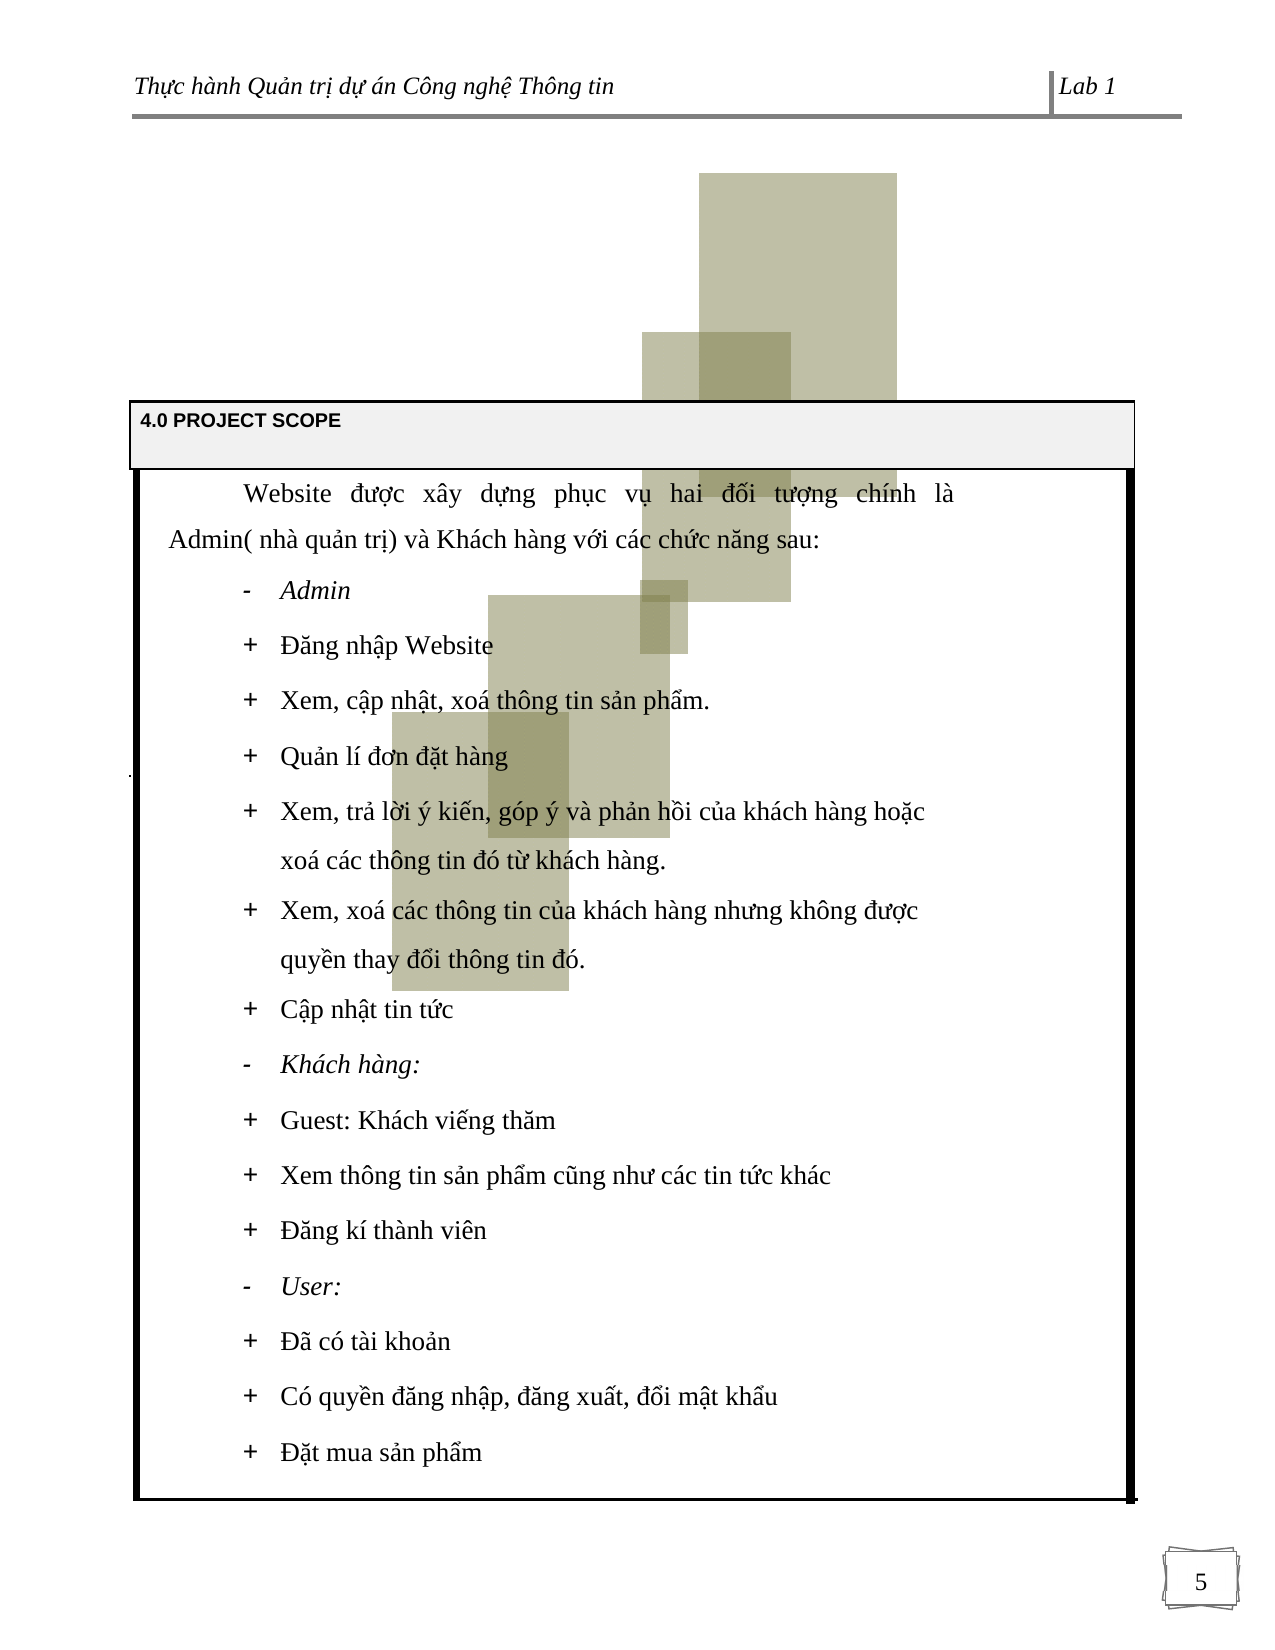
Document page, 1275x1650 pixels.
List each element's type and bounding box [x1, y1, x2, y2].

picture [392, 470, 897, 991]
picture [642, 173, 897, 400]
picture [1159, 1565, 1244, 1591]
picture [392, 808, 399, 819]
picture [799, 490, 806, 497]
